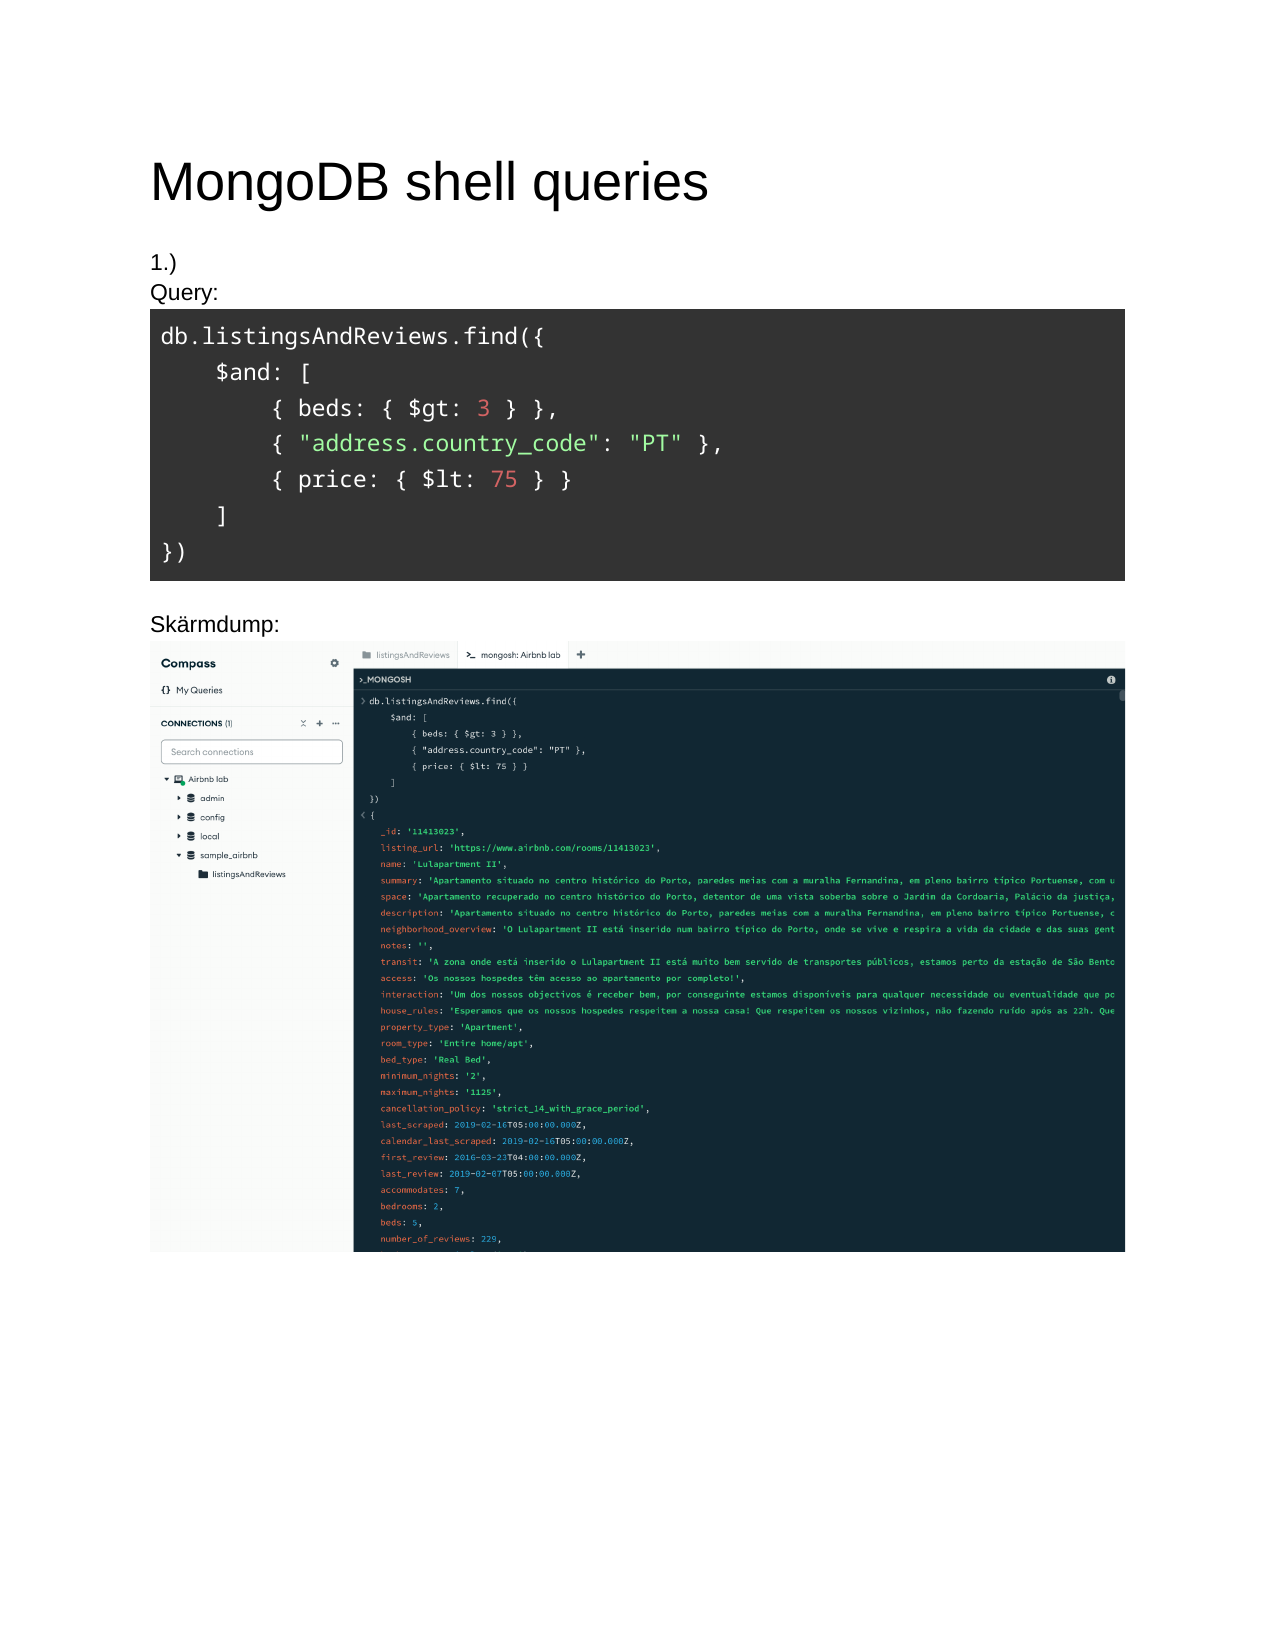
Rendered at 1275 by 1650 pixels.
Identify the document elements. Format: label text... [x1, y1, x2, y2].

table_header db.listingsAndReviews.find({ $and: [ { beds: { $gt: 3 } }, { "address.country_code": "PT" }, { price: { $lt: 75 } } ] }) [150, 309, 1125, 581]
title MongoDB shell queries [150, 150, 1125, 212]
text Query: [150, 279, 1125, 305]
text Skärmdump: [150, 611, 1125, 637]
picture [150, 641, 1125, 1252]
text 1.) [150, 249, 1125, 275]
